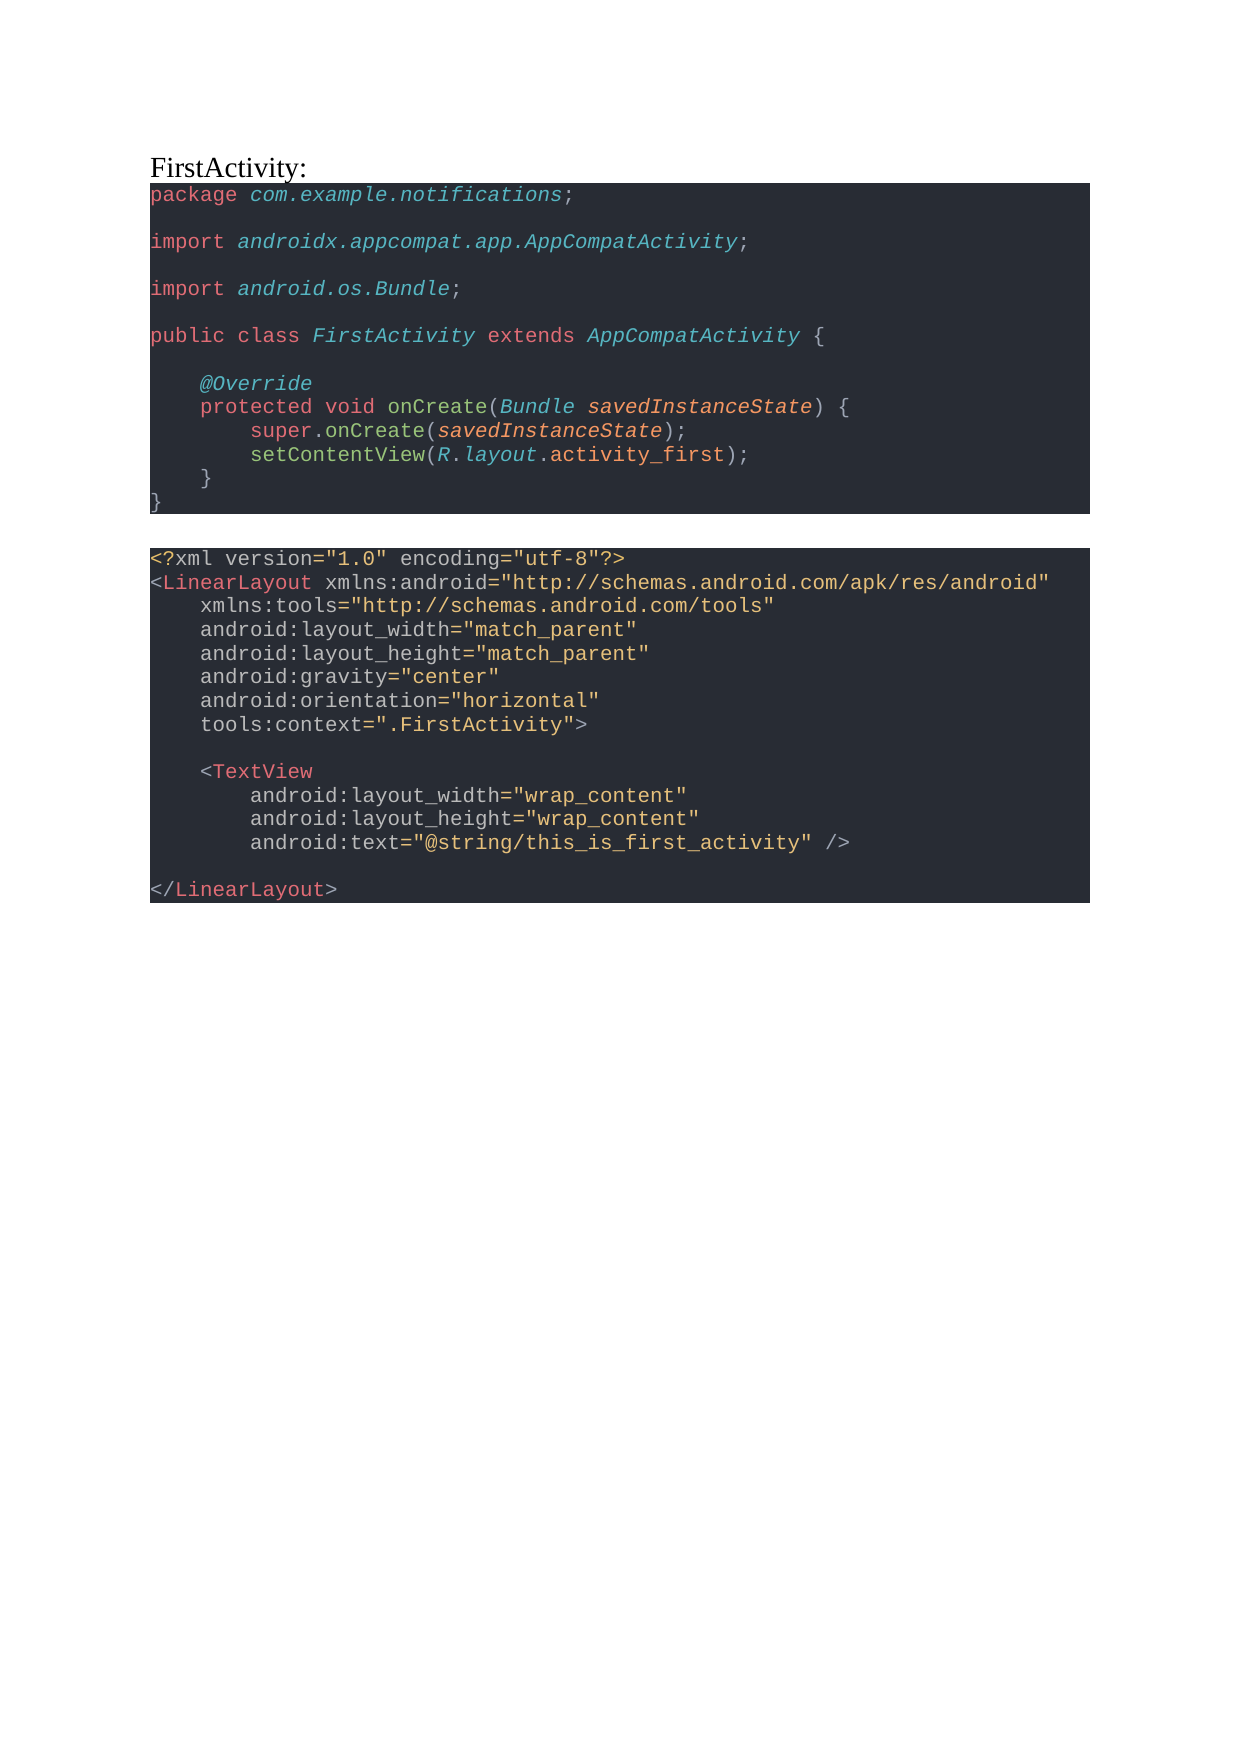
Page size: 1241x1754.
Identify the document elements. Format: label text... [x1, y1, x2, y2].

text FirstActivity: [150, 150, 1090, 183]
text package com.example.notifications; import androidx.appcompat.app.AppCompatActivity; import android.os.Bundle; public class FirstActivity extends AppCompatActivity { @Override protected void onCreate(Bundle savedInstanceState) { super.onCreate(savedInstanceState); setContentView(R.layout.activity_first); } } [150, 183, 1090, 514]
text <?xml version="1.0" encoding="utf-8"?> <LinearLayout xmlns:android="http://schemas.android.com/apk/res/android" xmlns:tools="http://schemas.android.com/tools" android:layout_width="match_parent" android:layout_height="match_parent" android:gravity="center" android:orientation="horizontal" tools:context=".FirstActivity"> <TextView android:layout_width="wrap_content" android:layout_height="wrap_content" android:text="@string/this_is_first_activity" /> </LinearLayout> [150, 548, 1090, 903]
